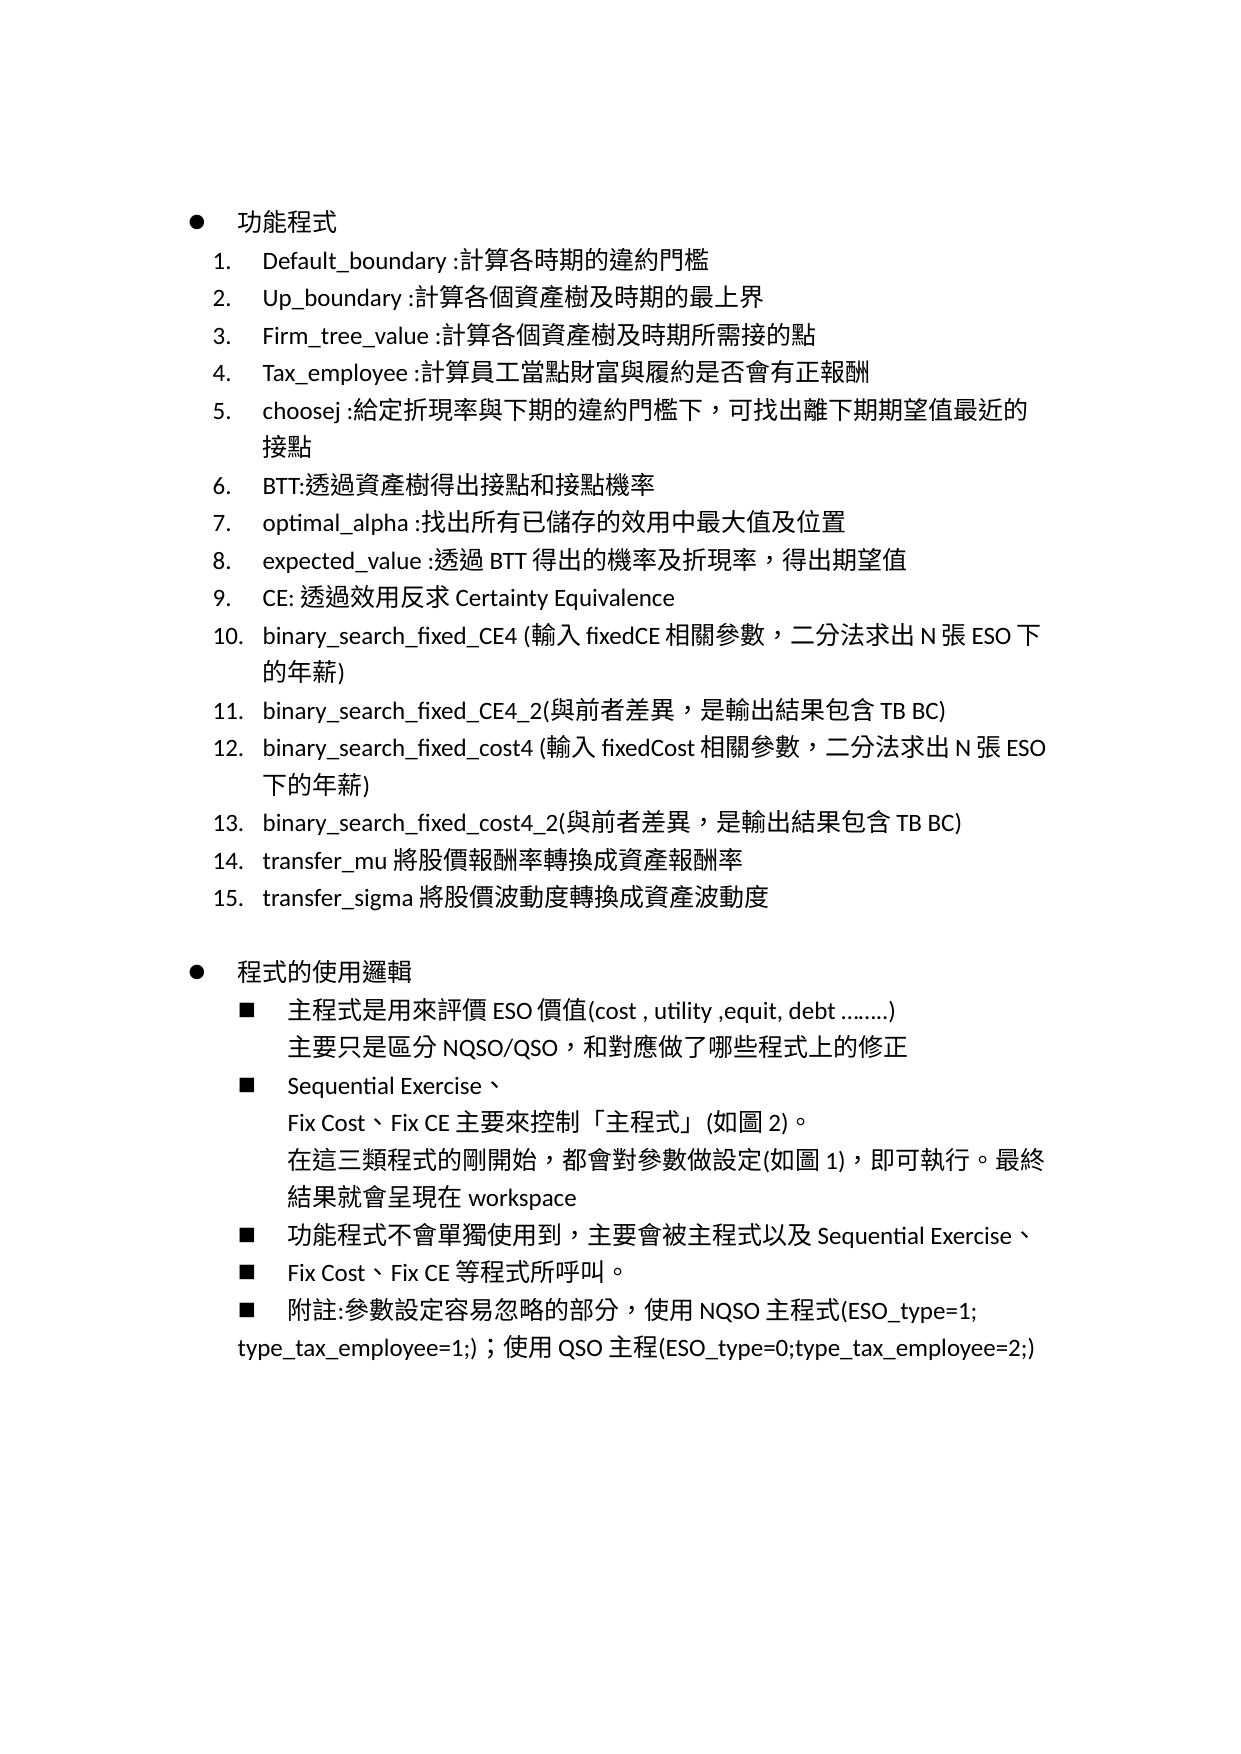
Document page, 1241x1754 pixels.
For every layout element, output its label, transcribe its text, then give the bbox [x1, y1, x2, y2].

list binary_search_fixed_CE4_2(與前者差異，是輸出結果包含TB BC) [212, 689, 1053, 727]
list 功能程式 [187, 202, 1053, 239]
list BTT:透過資產樹得出接點和接點機率 [212, 464, 1053, 502]
list optimal_alpha :找出所有已儲存的效用中最大值及位置 [212, 502, 1053, 539]
list type_tax_employee=1;)；使用QSO主程(ESO_type=0;type_tax_employee=2;) [237, 1327, 1053, 1364]
list Tax_employee :計算員工當點財富與履約是否會有正報酬 [212, 352, 1053, 389]
list Default_boundary :計算各時期的違約門檻 [212, 239, 1053, 277]
list 程式的使用邏輯 [187, 952, 1053, 989]
list Up_boundary :計算各個資產樹及時期的最上界 [212, 277, 1053, 314]
list Sequential Exercise、 [237, 1064, 1053, 1102]
list transfer_mu 將股價報酬率轉換成資產報酬率 [212, 839, 1053, 877]
list expected_value :透過BTT得出的機率及折現率，得出期望值 [212, 539, 1053, 577]
list 主程式是用來評價ESO價值(cost , utility ,equit, debt ……..) 主要只是區分NQSO/QSO，和對應做了哪些程式上的修正 [237, 989, 1053, 1064]
list 功能程式不會單獨使用到，主要會被主程式以及Sequential Exercise、 [237, 1214, 1053, 1252]
list Firm_tree_value :計算各個資產樹及時期所需接的點 [212, 314, 1053, 352]
list binary_search_fixed_cost4 (輸入fixedCost相關參數，二分法求出N張ESO下的年薪) [212, 727, 1053, 802]
list Fix Cost、Fix CE 主要來控制「主程式」(如圖2)。 在這三類程式的剛開始，都會對參數做設定(如圖1)，即可執行。最終結果就會呈現在 workspace [287, 1102, 1053, 1214]
list binary_search_fixed_cost4_2(與前者差異，是輸出結果包含TB BC) [212, 802, 1053, 839]
list transfer_sigma 將股價波動度轉換成資產波動度 [212, 877, 1053, 914]
list binary_search_fixed_CE4 (輸入fixedCE相關參數，二分法求出N張ESO下的年薪) [212, 614, 1053, 689]
list 附註:參數設定容易忽略的部分，使用NQSO主程式(ESO_type=1; [237, 1289, 1053, 1327]
list Fix Cost、Fix CE等程式所呼叫。 [237, 1252, 1053, 1289]
list CE: 透過效用反求Certainty Equivalence [212, 577, 1053, 614]
list choosej :給定折現率與下期的違約門檻下，可找出離下期期望值最近的接點 [212, 389, 1053, 464]
